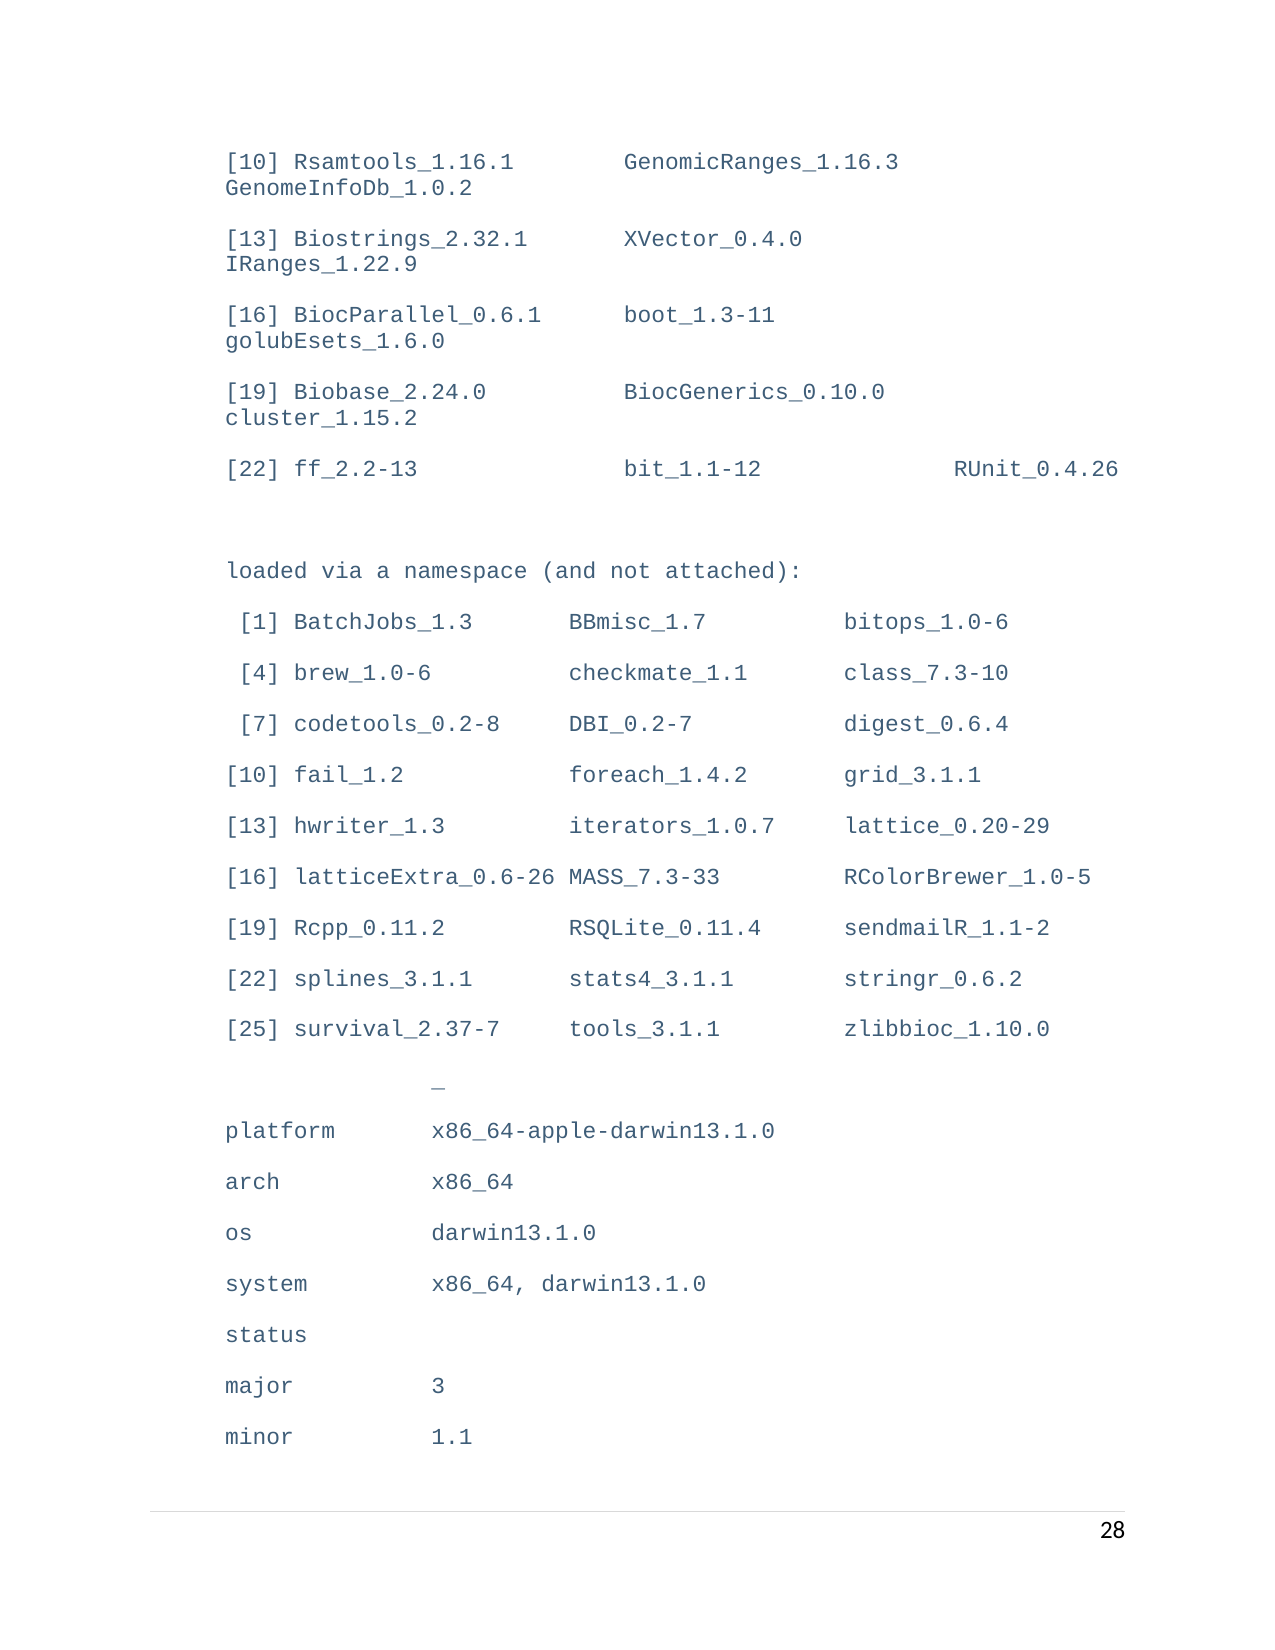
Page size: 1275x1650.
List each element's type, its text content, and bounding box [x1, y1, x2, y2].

text [19] Biobase_2.24.0 BiocGenerics_0.10.0 cluster_1.15.2 [225, 381, 1125, 432]
text [25] survival_2.37-7 tools_3.1.1 zlibbioc_1.10.0 [225, 1018, 1125, 1044]
text arch x86_64 [225, 1171, 1125, 1197]
text [7] codetools_0.2-8 DBI_0.2-7 digest_0.6.4 [225, 712, 1125, 738]
text system x86_64, darwin13.1.0 [225, 1272, 1125, 1298]
text [22] splines_3.1.1 stats4_3.1.1 stringr_0.6.2 [225, 967, 1125, 993]
text [10] Rsamtools_1.16.1 GenomicRanges_1.16.3 GenomeInfoDb_1.0.2 [225, 150, 1125, 202]
text minor 1.1 [225, 1425, 1125, 1451]
text [1] BatchJobs_1.3 BBmisc_1.7 bitops_1.0-6 [225, 610, 1125, 636]
text _ [225, 1069, 1125, 1095]
text [13] Biostrings_2.32.1 XVector_0.4.0 IRanges_1.22.9 [225, 227, 1125, 279]
text [16] latticeExtra_0.6-26 MASS_7.3-33 RColorBrewer_1.0-5 [225, 865, 1125, 891]
text [22] ff_2.2-13 bit_1.1-12 RUnit_0.4.26 [225, 457, 1125, 483]
text os darwin13.1.0 [225, 1222, 1125, 1247]
text [13] hwriter_1.3 iterators_1.0.7 lattice_0.20-29 [225, 814, 1125, 840]
text [16] BiocParallel_0.6.1 boot_1.3-11 golubEsets_1.6.0 [225, 304, 1125, 356]
text [4] brew_1.0-6 checkmate_1.1 class_7.3-10 [225, 661, 1125, 687]
text [19] Rcpp_0.11.2 RSQLite_0.11.4 sendmailR_1.1-2 [225, 916, 1125, 942]
text [10] fail_1.2 foreach_1.4.2 grid_3.1.1 [225, 763, 1125, 789]
text platform x86_64-apple-darwin13.1.0 [225, 1120, 1125, 1146]
text loaded via a namespace (and not attached): [225, 559, 1125, 585]
text major 3 [225, 1374, 1125, 1400]
text status [225, 1323, 1125, 1349]
